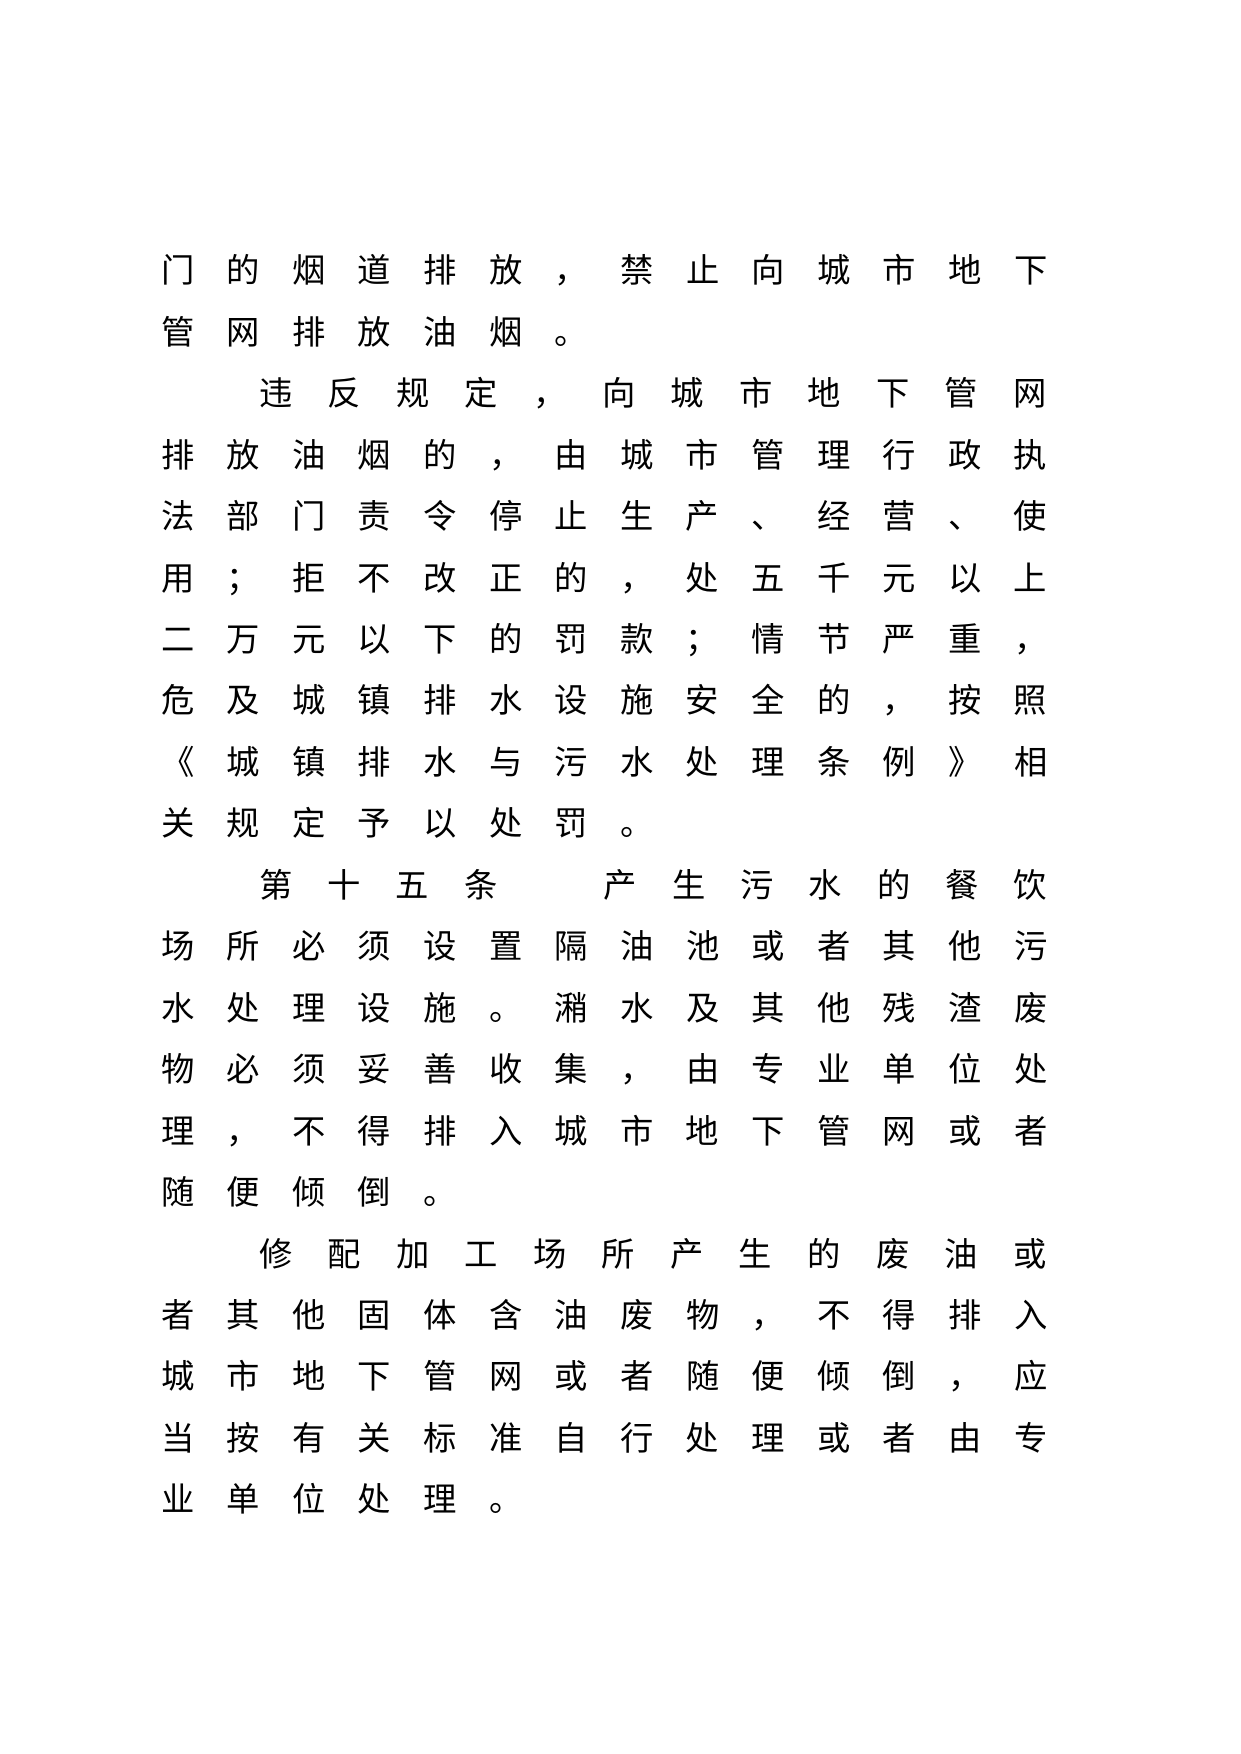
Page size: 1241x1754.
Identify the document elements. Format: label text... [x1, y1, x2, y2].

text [161, 237, 1079, 360]
text 违反规定，向城市地下管网排放油烟的，由城市管理行政执法部门责令停止生产、经营、使用；拒不改正的，处五千元以上二万元以下的罚款；情节严重，危及城镇排水设施安全的，按照《城镇排水与污水处理条例》相关规定予以处罚。 [161, 360, 1079, 852]
text 修配加工场所产生的废油或者其他固体含油废物，不得排入城市地下管网或者随便倾倒，应当按有关标准自行处理或者由专业单位处理。 [161, 1221, 1079, 1528]
text 第十五条 产生污水的餐饮场所必须设置隔油池或者其他污水处理设施。潲水及其他残渣废物必须妥善收集，由专业单位处理，不得排入城市地下管网或者随便倾倒。 [161, 852, 1079, 1221]
